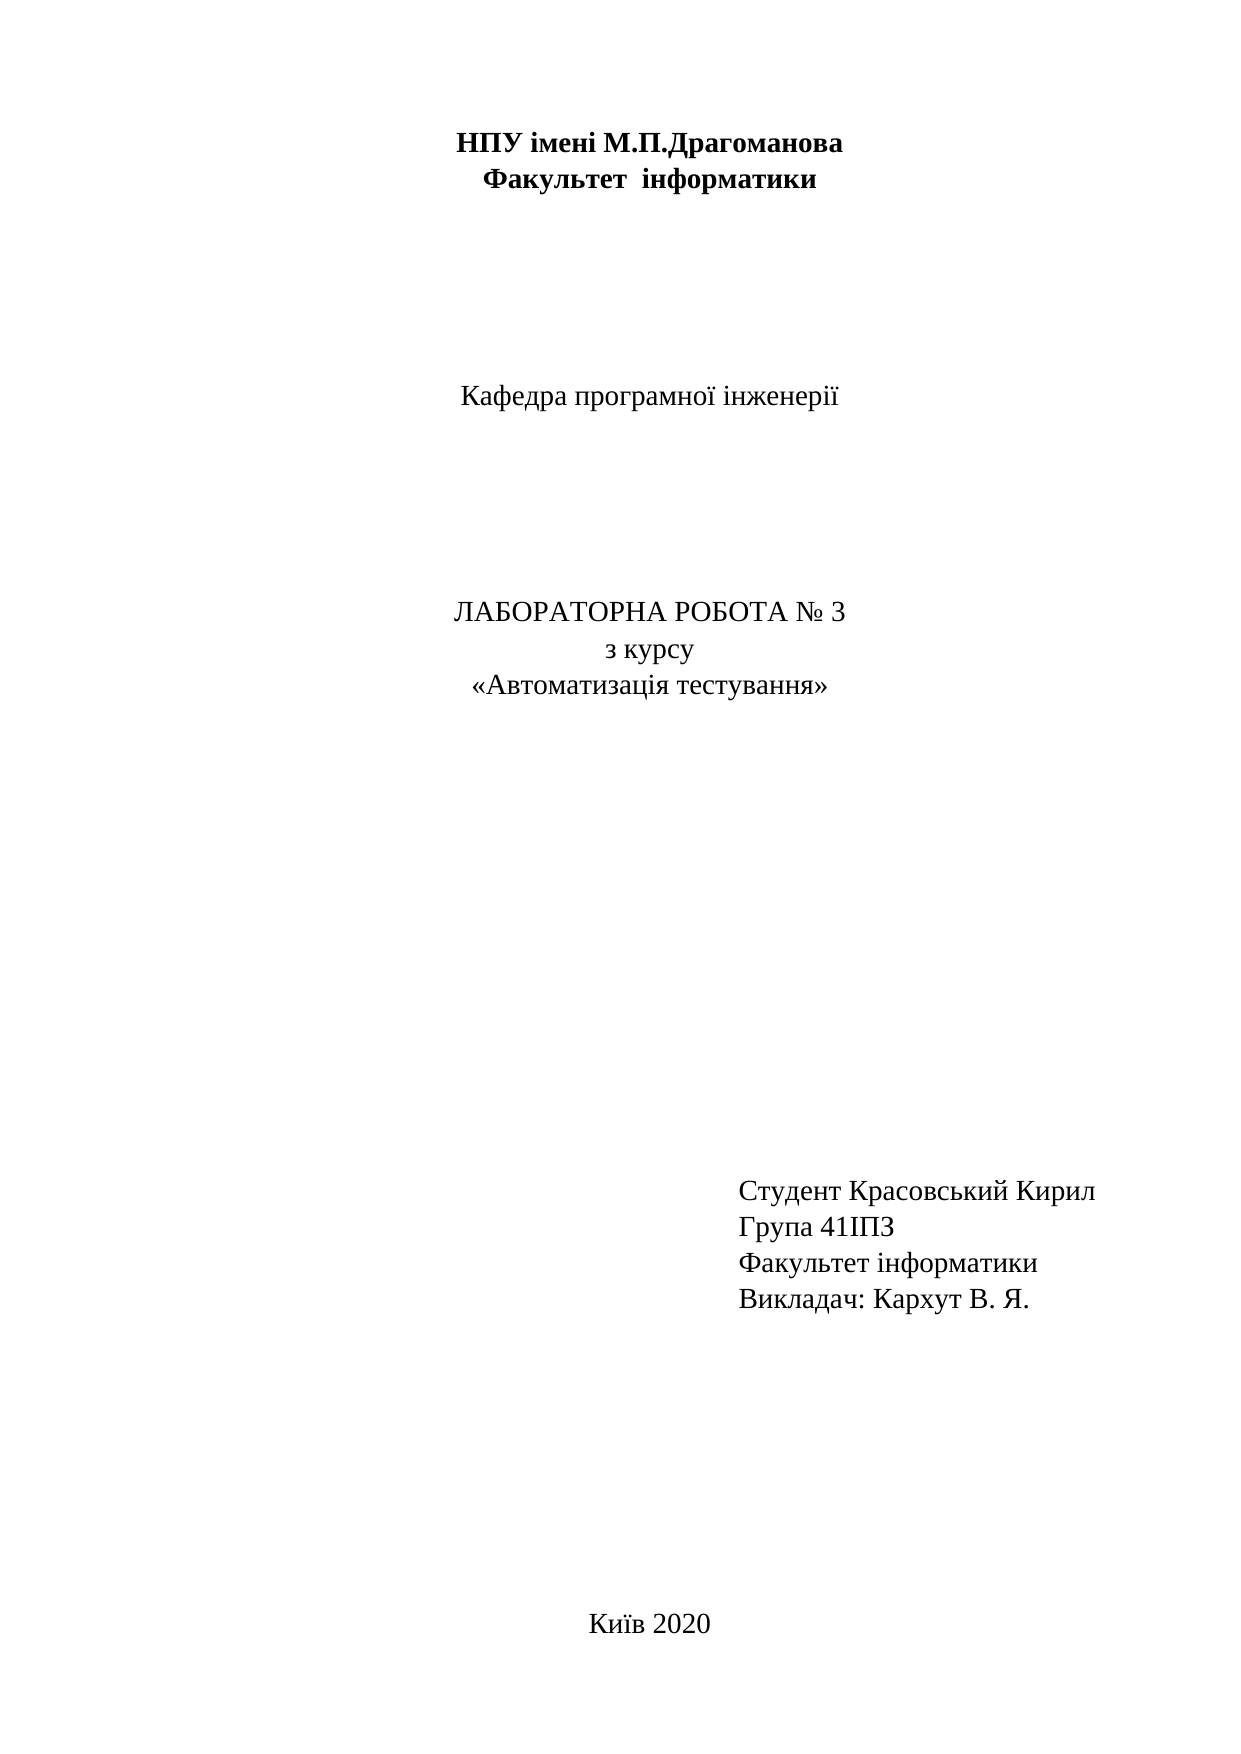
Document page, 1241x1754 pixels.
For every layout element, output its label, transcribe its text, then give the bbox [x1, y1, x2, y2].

text Група 41ІПЗ [738, 1209, 1152, 1243]
text Факультет інформатики [148, 161, 1152, 194]
text Київ 2020 [148, 1607, 1152, 1640]
text Викладач: Кархут В. Я. [738, 1281, 1152, 1315]
text «Автоматизація тестування» [148, 667, 1152, 700]
text НПУ імені М.П.Драгоманова [148, 125, 1152, 158]
text Кафедра програмної інженерії [148, 378, 1152, 411]
text з курсу [148, 631, 1152, 664]
text ЛАБОРАТОРНА РОБОТА № 3 [148, 594, 1152, 628]
text Факультет інформатики [738, 1245, 1152, 1279]
text Студент Красовський Кирил [738, 1173, 1152, 1206]
